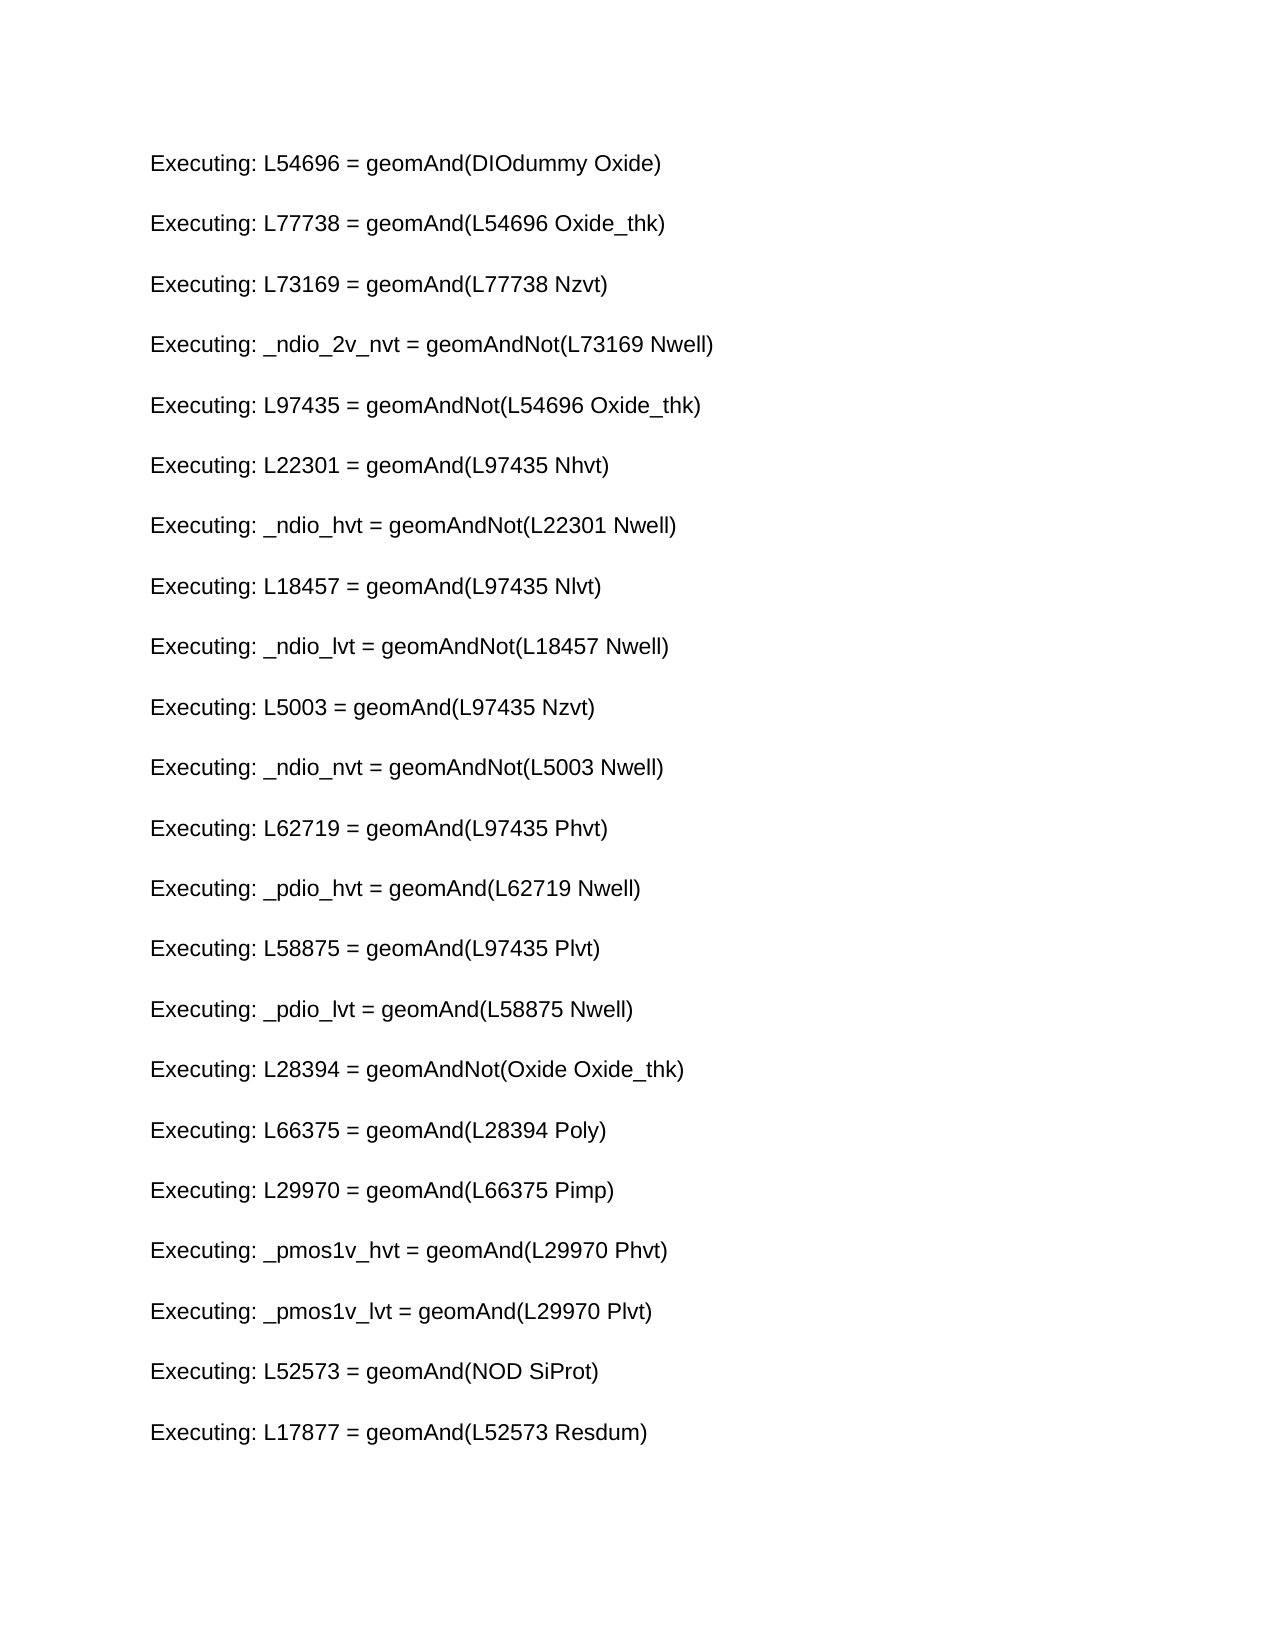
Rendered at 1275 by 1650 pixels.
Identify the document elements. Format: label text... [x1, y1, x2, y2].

text Executing: L54696 = geomAnd(DIOdummy Oxide) [150, 150, 1125, 176]
text Executing: _pmos1v_lvt = geomAnd(L29970 Plvt) [150, 1298, 1125, 1324]
text Executing: L58875 = geomAnd(L97435 Plvt) [150, 935, 1125, 962]
text Executing: _ndio_hvt = geomAndNot(L22301 Nwell) [150, 512, 1125, 539]
text Executing: _pdio_hvt = geomAnd(L62719 Nwell) [150, 875, 1125, 901]
text Executing: L18457 = geomAnd(L97435 Nlvt) [150, 573, 1125, 599]
text Executing: _ndio_nvt = geomAndNot(L5003 Nwell) [150, 754, 1125, 781]
text Executing: L62719 = geomAnd(L97435 Phvt) [150, 814, 1125, 841]
text Executing: L52573 = geomAnd(NOD SiProt) [150, 1358, 1125, 1385]
text Executing: _pmos1v_hvt = geomAnd(L29970 Phvt) [150, 1237, 1125, 1264]
text Executing: L73169 = geomAnd(L77738 Nzvt) [150, 271, 1125, 297]
text Executing: L17877 = geomAnd(L52573 Resdum) [150, 1419, 1125, 1445]
text Executing: L5003 = geomAnd(L97435 Nzvt) [150, 694, 1125, 720]
text Executing: _pdio_lvt = geomAnd(L58875 Nwell) [150, 996, 1125, 1022]
text Executing: _ndio_2v_nvt = geomAndNot(L73169 Nwell) [150, 331, 1125, 358]
text Executing: L97435 = geomAndNot(L54696 Oxide_thk) [150, 392, 1125, 418]
text Executing: L29970 = geomAnd(L66375 Pimp) [150, 1177, 1125, 1203]
text Executing: L22301 = geomAnd(L97435 Nhvt) [150, 452, 1125, 478]
text Executing: L28394 = geomAndNot(Oxide Oxide_thk) [150, 1056, 1125, 1083]
text Executing: L77738 = geomAnd(L54696 Oxide_thk) [150, 210, 1125, 237]
text Executing: _ndio_lvt = geomAndNot(L18457 Nwell) [150, 633, 1125, 660]
text Executing: L66375 = geomAnd(L28394 Poly) [150, 1117, 1125, 1143]
